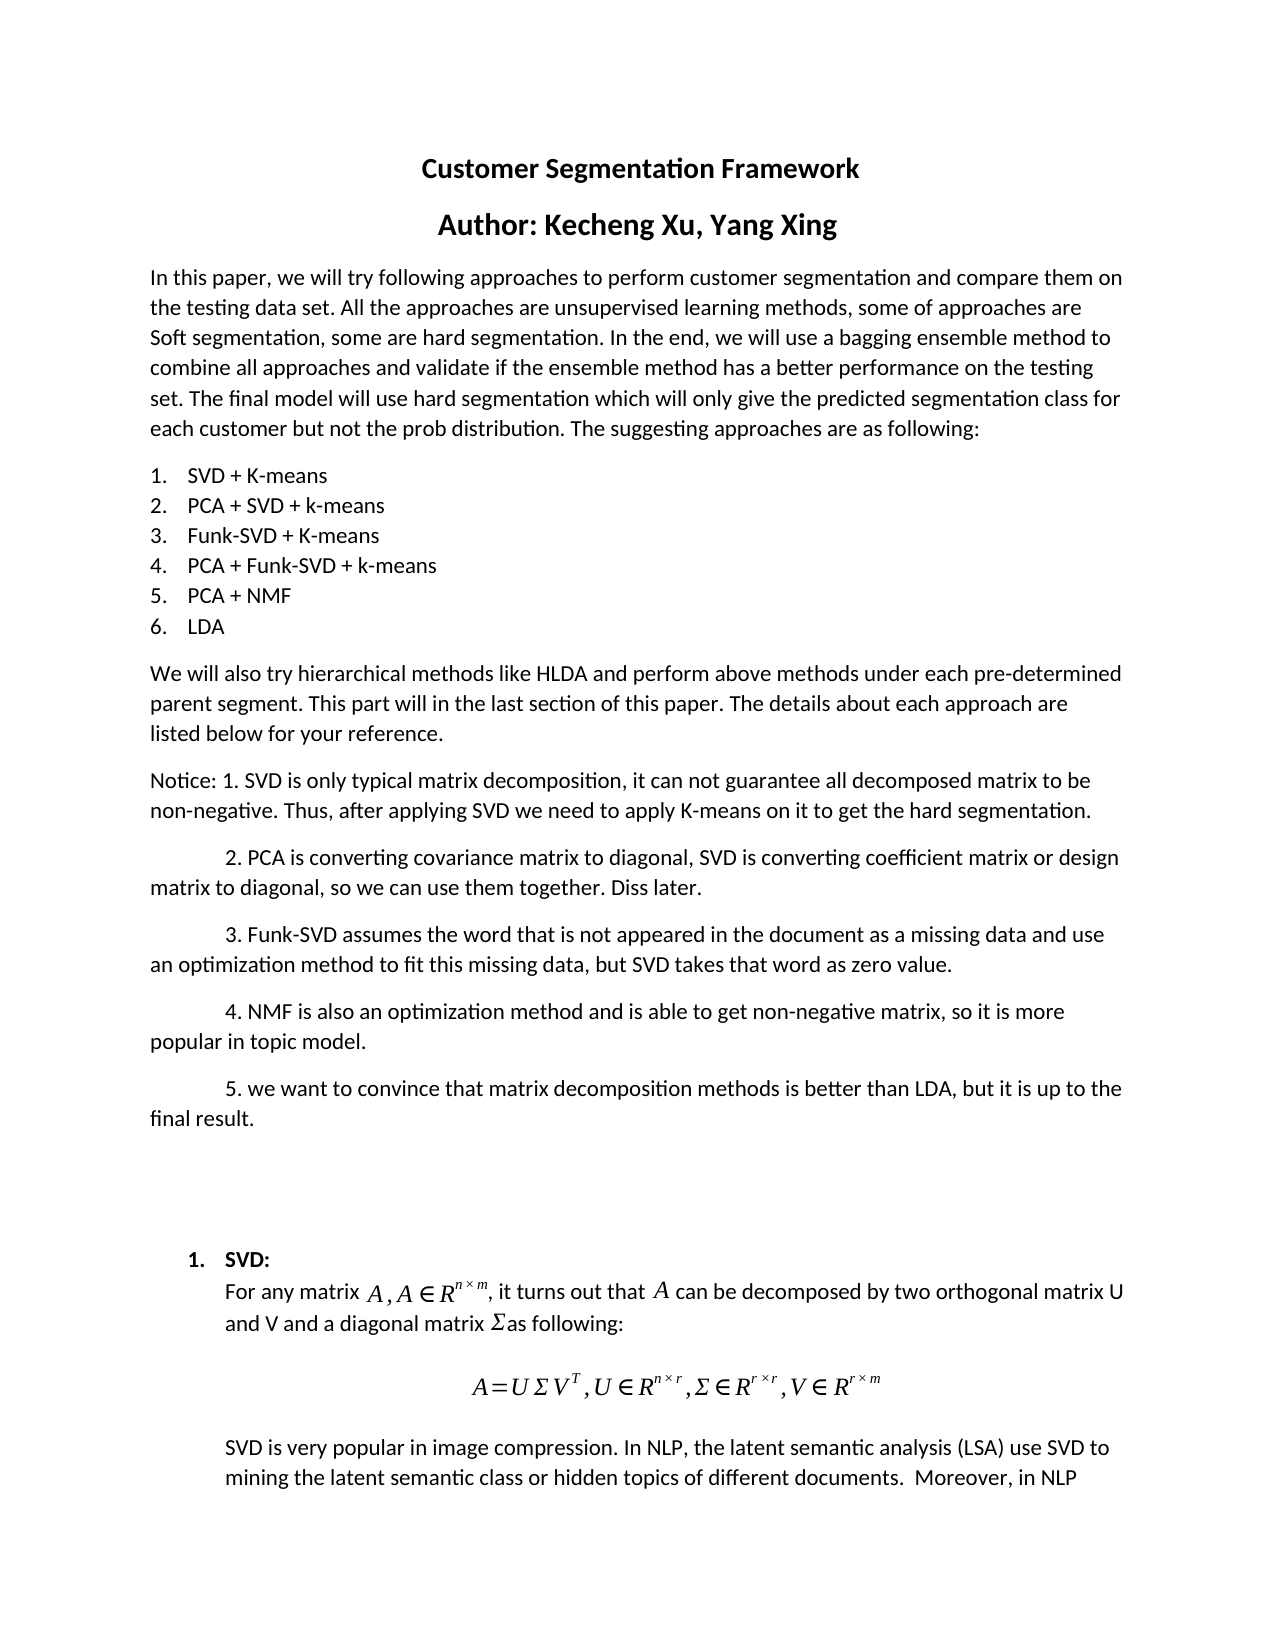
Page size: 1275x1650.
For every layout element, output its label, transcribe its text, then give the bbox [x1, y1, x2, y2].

list For any matrix , it turns out that can be decomposed by two orthogonal matrix U and V and a diagonal matrix as following: [225, 1275, 1125, 1337]
list PCA + SVD + k-means [150, 491, 1125, 519]
list SVD + K-means [150, 461, 1125, 489]
list Funk-SVD + K-means [150, 521, 1125, 549]
text Customer Segmentation Framework [150, 150, 1125, 186]
list SVD: [187, 1245, 1125, 1273]
text We will also try hierarchical methods like HLDA and perform above methods under each pre-determined parent segment. This part will in the last section of this paper. The details about each approach are listed below for your reference. [150, 659, 1125, 747]
list PCA + NMF [150, 582, 1125, 610]
text 2. PCA is converting covariance matrix to diagonal, SVD is converting coefficient matrix or design matrix to diagonal, so we can use them together. Diss later. [150, 843, 1125, 901]
text Notice: 1. SVD is only typical matrix decomposition, it can not guarantee all decomposed matrix to be non-negative. Thus, after applying SVD we need to apply K-means on it to get the hard segmentation. [150, 766, 1125, 824]
list PCA + Funk-SVD + k-means [150, 551, 1125, 579]
text 4. NMF is also an optimization method and is able to get non-negative matrix, so it is more popular in topic model. [150, 997, 1125, 1056]
text Author: Kecheng Xu, Yang Xing [150, 205, 1125, 243]
text In this paper, we will try following approaches to perform customer segmentation and compare them on the testing data set. All the approaches are unsupervised learning methods, some of approaches are Soft segmentation, some are hard segmentation. In the end, we will use a bagging ensemble method to combine all approaches and validate if the ensemble method has a better performance on the testing set. The final model will use hard segmentation which will only give the predicted segmentation class for each customer but not the prob distribution. The suggesting approaches are as following: [150, 263, 1125, 442]
list LDA [150, 612, 1125, 640]
text 5. we want to convince that matrix decomposition methods is better than LDA, but it is up to the final result. [150, 1074, 1125, 1133]
text 3. Funk-SVD assumes the word that is not appeared in the document as a missing data and use an optimization method to fit this missing data, but SVD takes that word as zero value. [150, 920, 1125, 978]
